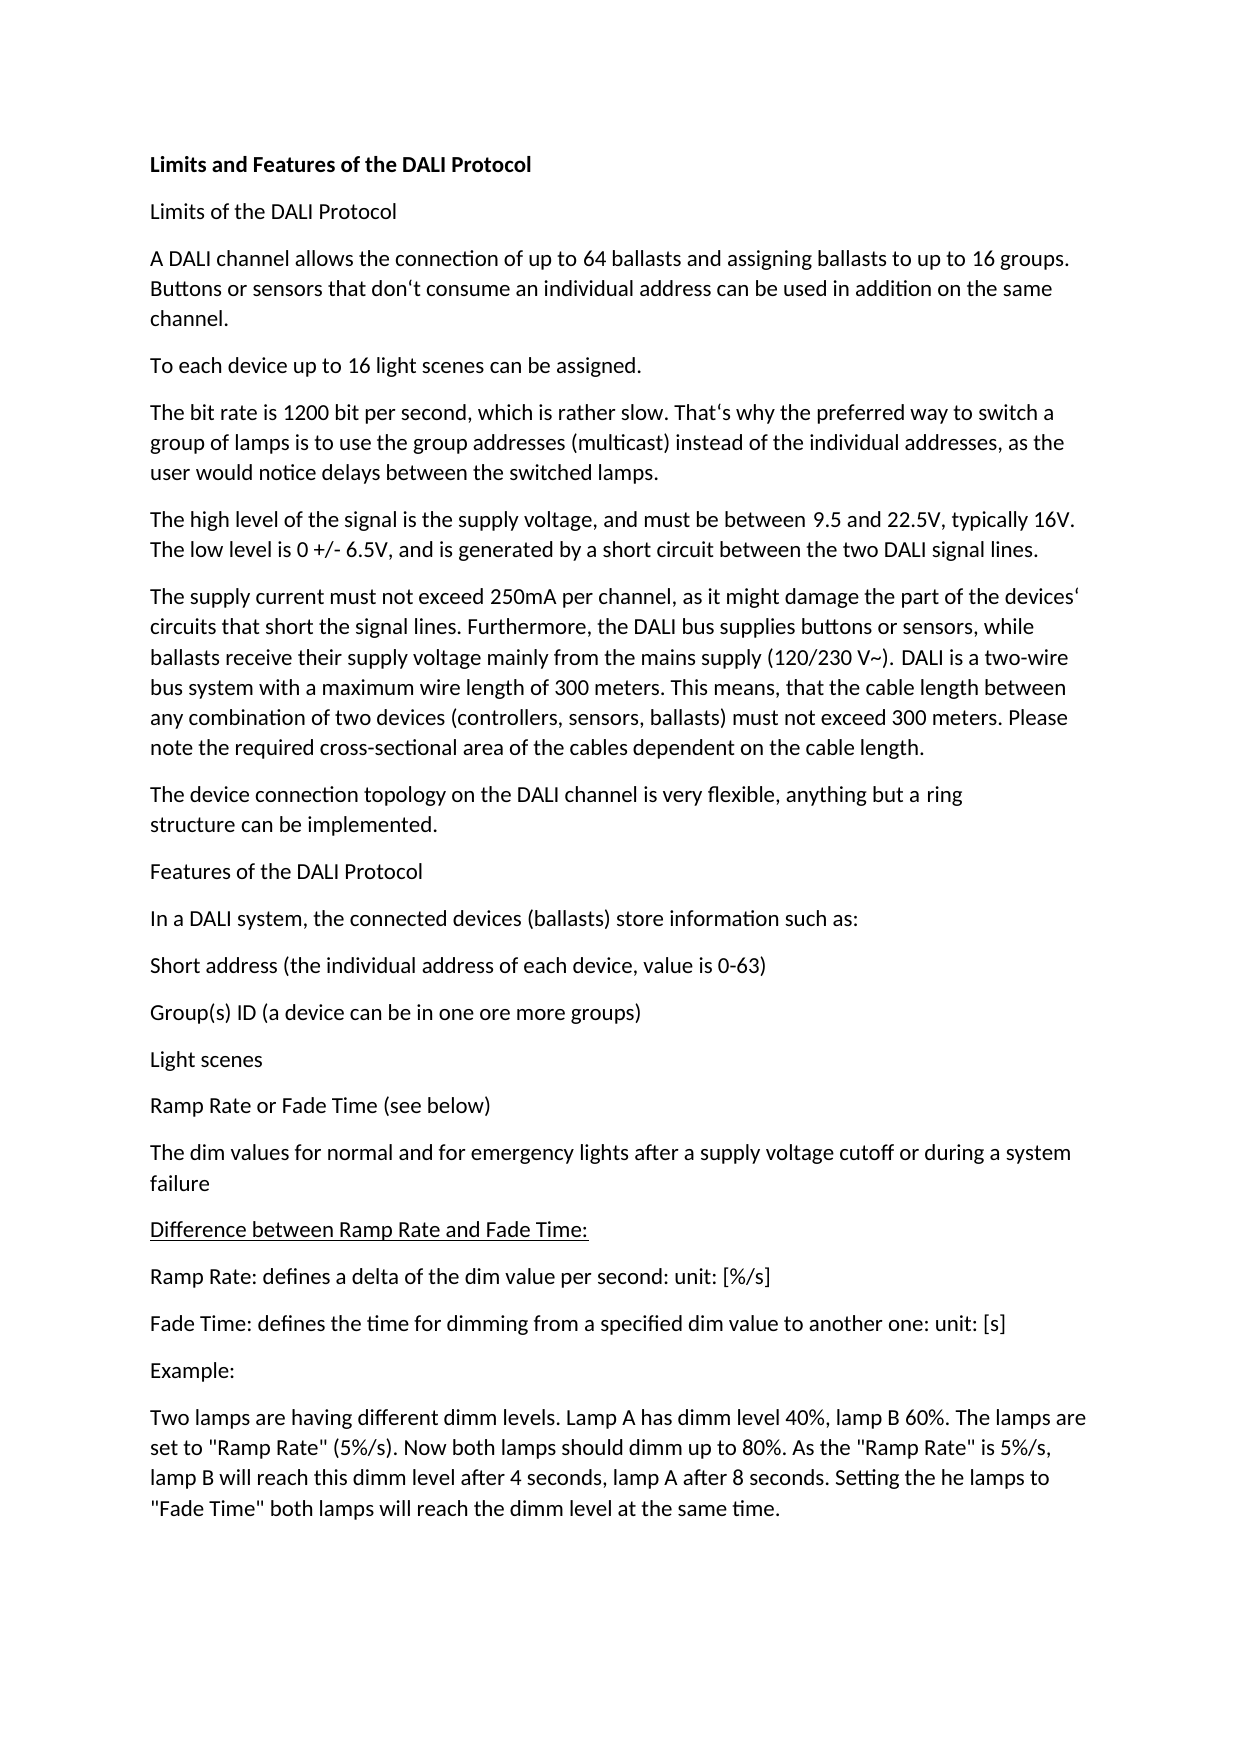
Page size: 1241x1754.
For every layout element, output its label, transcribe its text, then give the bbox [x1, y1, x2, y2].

text Ramp Rate: defines a delta of the dim value per second: unit: [%/s] [150, 1262, 1090, 1291]
text Short address (the individual address of each device, value is 0-63) [150, 951, 1090, 979]
text Light scenes [150, 1045, 1090, 1073]
text The device connection topology on the DALI channel is very flexible, anything but a ring structure can be implemented. [150, 780, 1090, 838]
text In a DALI system, the connected devices (ballasts) store information such as: [150, 904, 1090, 932]
text Difference between Ramp Rate and Fade Time: [150, 1216, 1090, 1244]
text A DALI channel allows the connection of up to 64 ballasts and assigning ballasts to up to 16 groups. Buttons or sensors that don‘t consume an individual address can be used in addition on the same channel. [150, 244, 1090, 332]
text Fade Time: defines the time for dimming from a specified dim value to another one: unit: [s] [150, 1309, 1090, 1337]
text Ramp Rate or Fade Time (see below) [150, 1092, 1090, 1120]
text Limits of the DALI Protocol [150, 197, 1090, 225]
text The supply current must not exceed 250mA per channel, as it might damage the part of the devices‘ circuits that short the signal lines. Furthermore, the DALI bus supplies buttons or sensors, while ballasts receive their supply voltage mainly from the mains supply (120/230 V~). DALI is a two-wire bus system with a maximum wire length of 300 meters. This means, that the cable length between any combination of two devices (controllers, sensors, ballasts) must not exceed 300 meters. Please note the required cross-sectional area of the cables dependent on the cable length. [150, 582, 1090, 761]
text Features of the DALI Protocol [150, 857, 1090, 885]
text Example: [150, 1356, 1090, 1384]
text The bit rate is 1200 bit per second, which is rather slow. That‘s why the preferred way to switch a group of lamps is to use the group addresses (multicast) instead of the individual addresses, as the user would notice delays between the switched lamps. [150, 398, 1090, 486]
text To each device up to 16 light scenes can be assigned. [150, 351, 1090, 379]
text Two lamps are having different dimm levels. Lamp A has dimm level 40%, lamp B 60%. The lamps are set to "Ramp Rate" (5%/s). Now both lamps should dimm up to 80%. As the "Ramp Rate" is 5%/s, lamp B will reach this dimm level after 4 seconds, lamp A after 8 seconds. Setting the he lamps to "Fade Time" both lamps will reach the dimm level at the same time. [150, 1403, 1090, 1522]
text The dim values for normal and for emergency lights after a supply voltage cutoff or during a system failure [150, 1138, 1090, 1197]
text Group(s) ID (a device can be in one ore more groups) [150, 998, 1090, 1026]
text Limits and Features of the DALI Protocol [150, 150, 1090, 178]
text The high level of the signal is the supply voltage, and must be between 9.5 and 22.5V, typically 16V. The low level is 0 +/- 6.5V, and is generated by a short circuit between the two DALI signal lines. [150, 505, 1090, 563]
